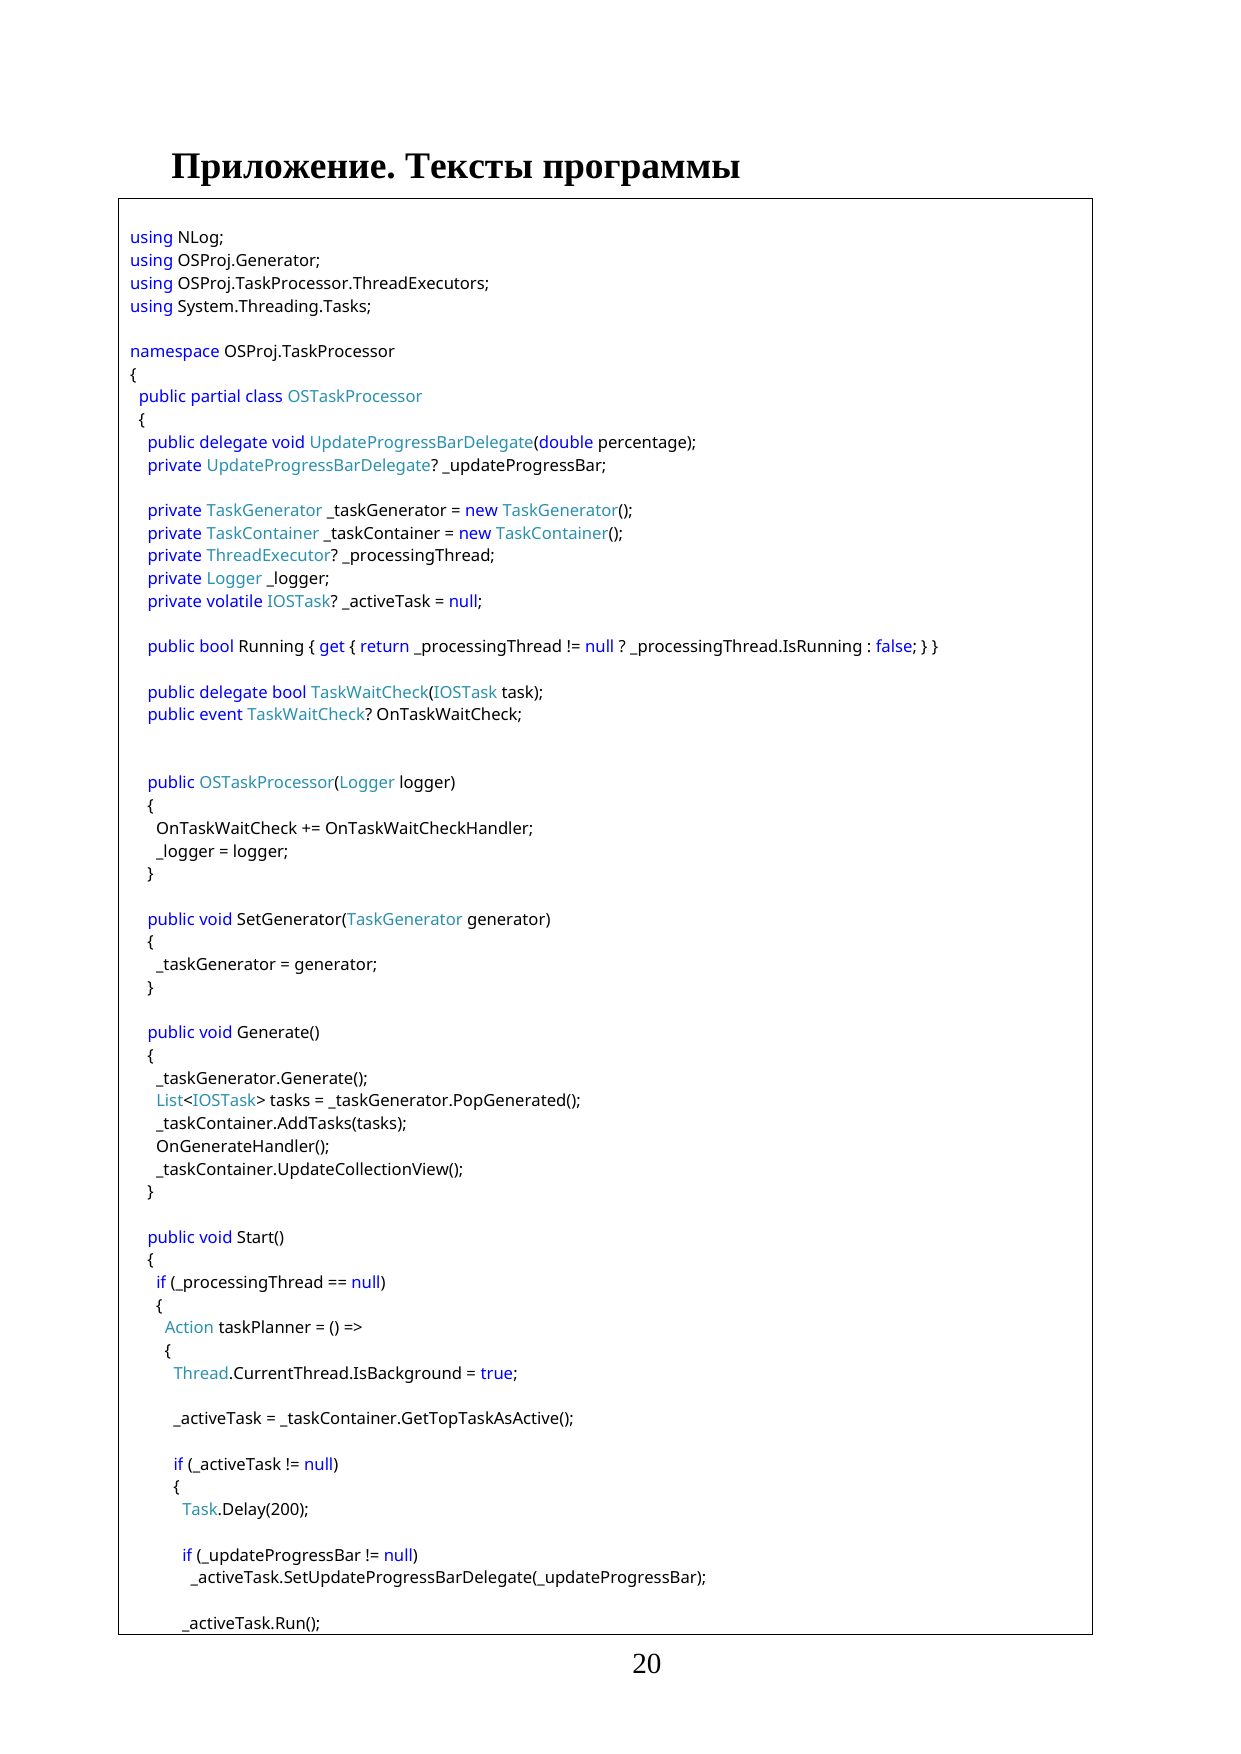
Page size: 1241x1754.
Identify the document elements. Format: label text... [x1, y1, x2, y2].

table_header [119, 199, 1092, 1634]
subtitle Приложение. Тексты программы [118, 143, 1122, 186]
